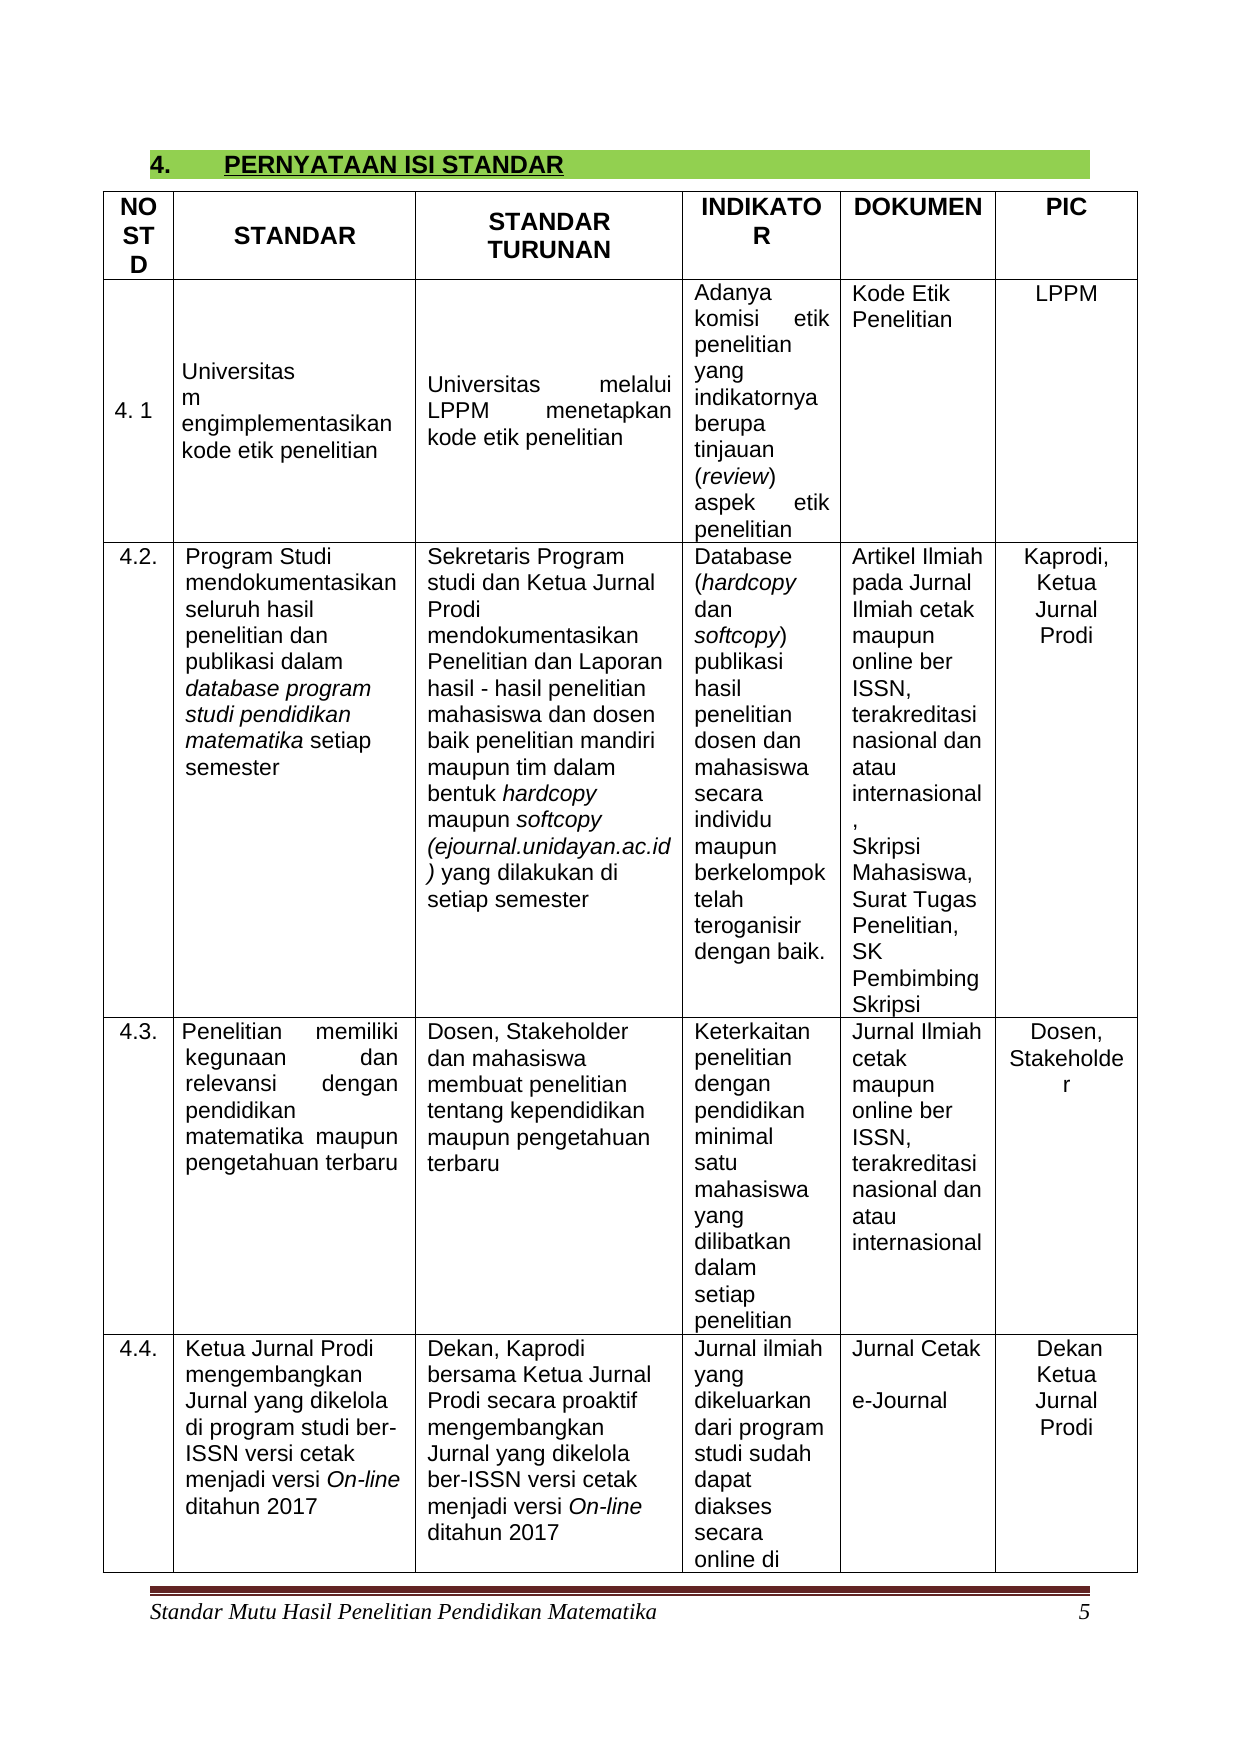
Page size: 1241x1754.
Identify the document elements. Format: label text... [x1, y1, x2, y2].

table_header STANDAR TURUNAN [416, 192, 682, 278]
table_cell Dosen, Stakeholder dan mahasiswa membuat penelitian tentang kependidikan maupun pengetahuan terbaru [416, 1018, 682, 1334]
list PERNYATAAN ISI STANDAR [150, 150, 1090, 179]
table_cell 4.4. [104, 1335, 173, 1572]
table_header PIC [996, 192, 1137, 278]
table_cell Kode Etik Penelitian [841, 280, 995, 542]
table_cell LPPM [996, 280, 1137, 542]
table_header NO STD [104, 192, 173, 278]
table_header INDIKATOR [683, 192, 840, 278]
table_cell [683, 1335, 840, 1572]
table_cell Jurnal Ilmiah cetak maupun online ber ISSN, terakreditasi nasional dan atau internasional [841, 1018, 995, 1334]
table_cell Keterkaitan penelitian dengan pendidikan minimal satu mahasiswa yang dilibatkan dalam setiap penelitian [683, 1018, 840, 1334]
table_cell Program Studi mendokumentasikan seluruh hasil penelitian dan publikasi dalam database program studi pendidikan matematika setiap semester [174, 543, 415, 1017]
table_cell Penelitian memiliki kegunaan dan relevansi dengan pendidikan matematika maupun pengetahuan terbaru [174, 1018, 415, 1334]
table_cell Adanya komisi etik penelitian yang indikatornya berupa tinjauan (review) aspek etik penelitian [683, 280, 840, 542]
table_cell Universitas melalui LPPM menetapkan kode etik penelitian [416, 280, 682, 542]
table_cell Database (hardcopy dan softcopy) publikasi hasil penelitian dosen dan mahasiswa secara individu maupun berkelompok telah teroganisir dengan baik. [683, 543, 840, 1017]
table_cell Kaprodi, Ketua Jurnal Prodi [996, 543, 1137, 1017]
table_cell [841, 1335, 995, 1572]
table_cell 4.3. [104, 1018, 173, 1334]
table_cell 4.2. [104, 543, 173, 1017]
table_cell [174, 1335, 415, 1572]
table_cell Dosen, Stakeholder [996, 1018, 1137, 1334]
table_cell 4. 1 [104, 280, 173, 542]
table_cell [416, 1335, 682, 1572]
table_header STANDAR [174, 192, 415, 278]
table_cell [996, 1335, 1137, 1572]
table_header DOKUMEN [841, 192, 995, 278]
table_cell Sekretaris Program studi dan Ketua Jurnal Prodi mendokumentasikan Penelitian dan Laporan hasil - hasil penelitian mahasiswa dan dosen baik penelitian mandiri maupun tim dalam bentuk hardcopy maupun softcopy (ejournal.unidayan.ac.id) yang dilakukan di setiap semester [416, 543, 682, 1017]
table_cell Universitas mengimplementasikan kode etik penelitian [174, 280, 415, 542]
table_cell Artikel Ilmiah pada Jurnal Ilmiah cetak maupun online ber ISSN, terakreditasi nasional dan atau internasional, Skripsi Mahasiswa, Surat Tugas Penelitian, SK Pembimbing Skripsi [841, 543, 995, 1017]
